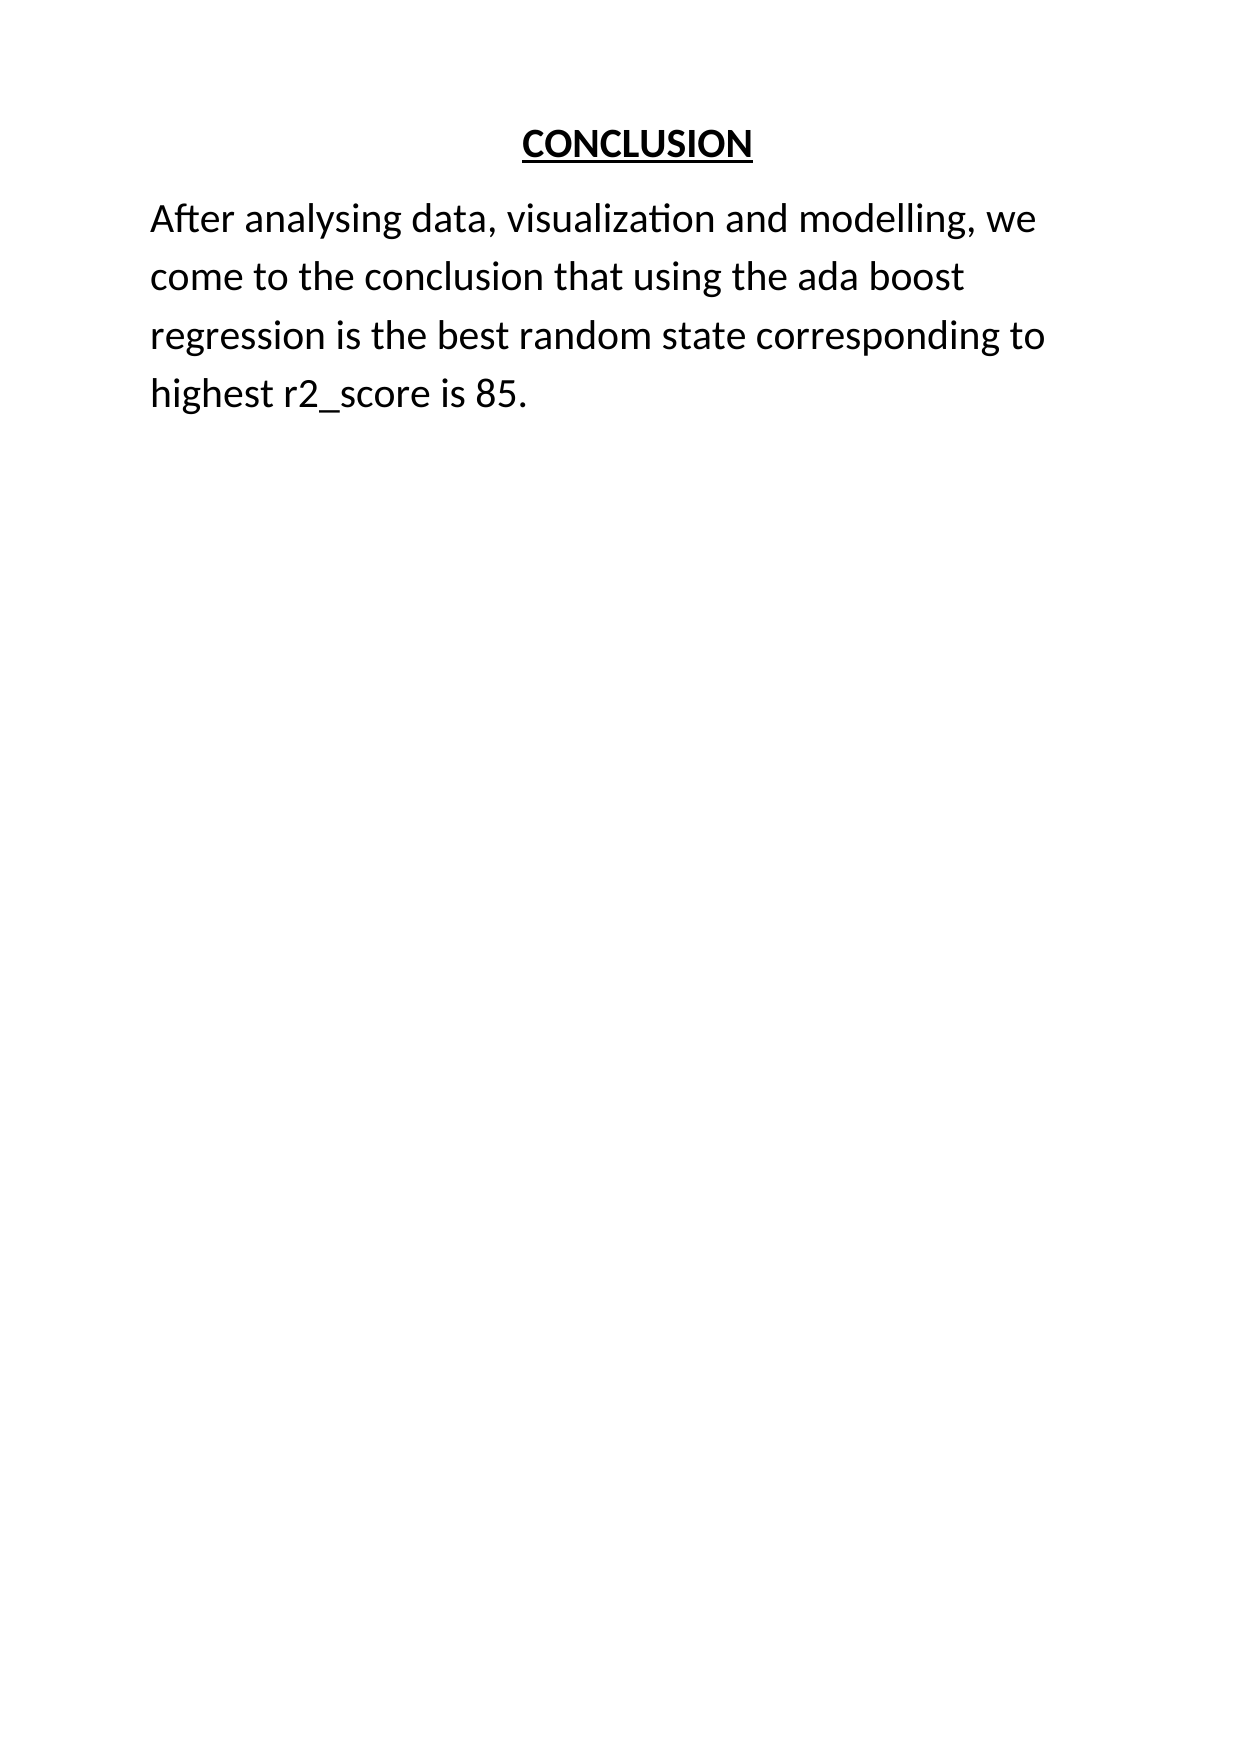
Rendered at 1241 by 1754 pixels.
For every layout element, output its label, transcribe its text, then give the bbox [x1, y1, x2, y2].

text CONCLUSION [150, 117, 1125, 167]
text After analysing data, visualization and modelling, we come to the conclusion that using the ada boost regression is the best random state corresponding to highest r2_score is 85. [150, 192, 1125, 418]
